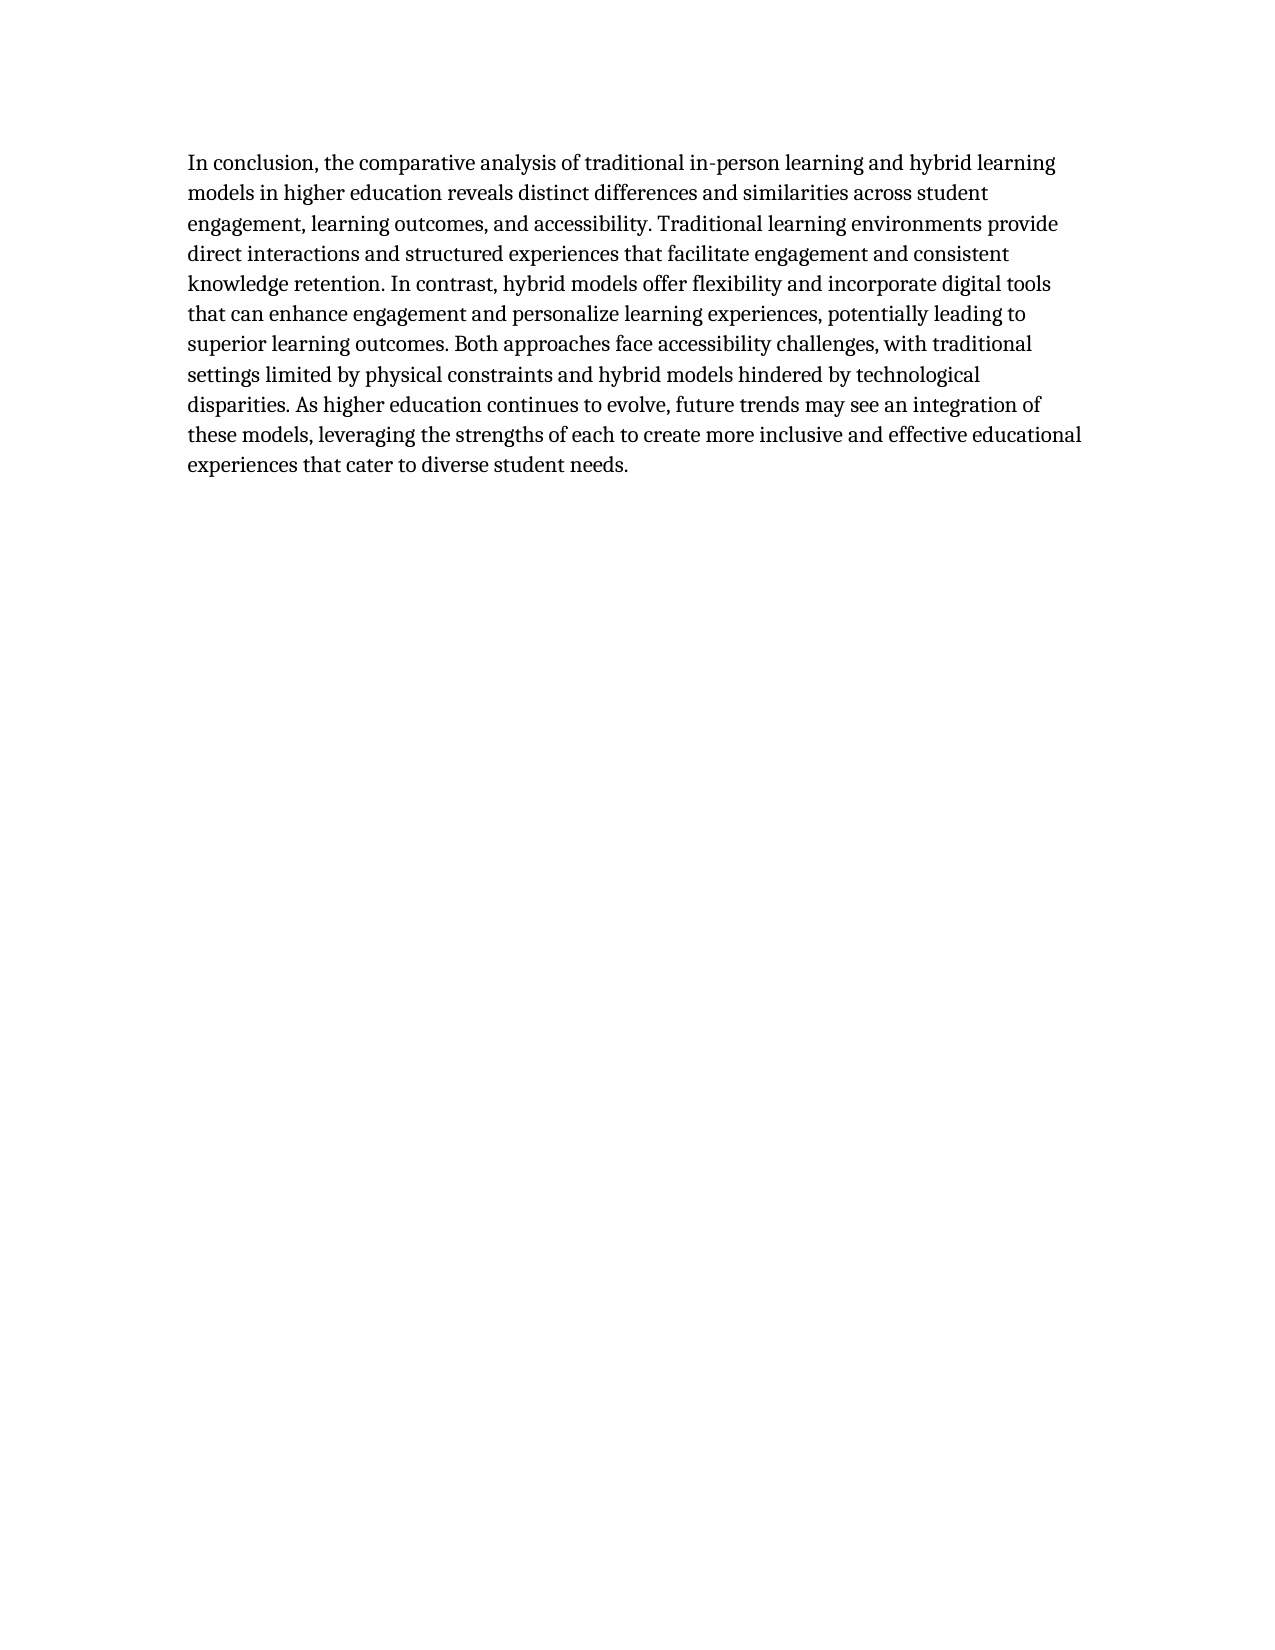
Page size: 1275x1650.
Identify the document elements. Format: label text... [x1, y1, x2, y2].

text In conclusion, the comparative analysis of traditional in-person learning and hybrid learning models in higher education reveals distinct differences and similarities across student engagement, learning outcomes, and accessibility. Traditional learning environments provide direct interactions and structured experiences that facilitate engagement and consistent knowledge retention. In contrast, hybrid models offer flexibility and incorporate digital tools that can enhance engagement and personalize learning experiences, potentially leading to superior learning outcomes. Both approaches face accessibility challenges, with traditional settings limited by physical constraints and hybrid models hindered by technological disparities. As higher education continues to evolve, future trends may see an integration of these models, leveraging the strengths of each to create more inclusive and effective educational experiences that cater to diverse student needs. [187, 150, 1087, 478]
